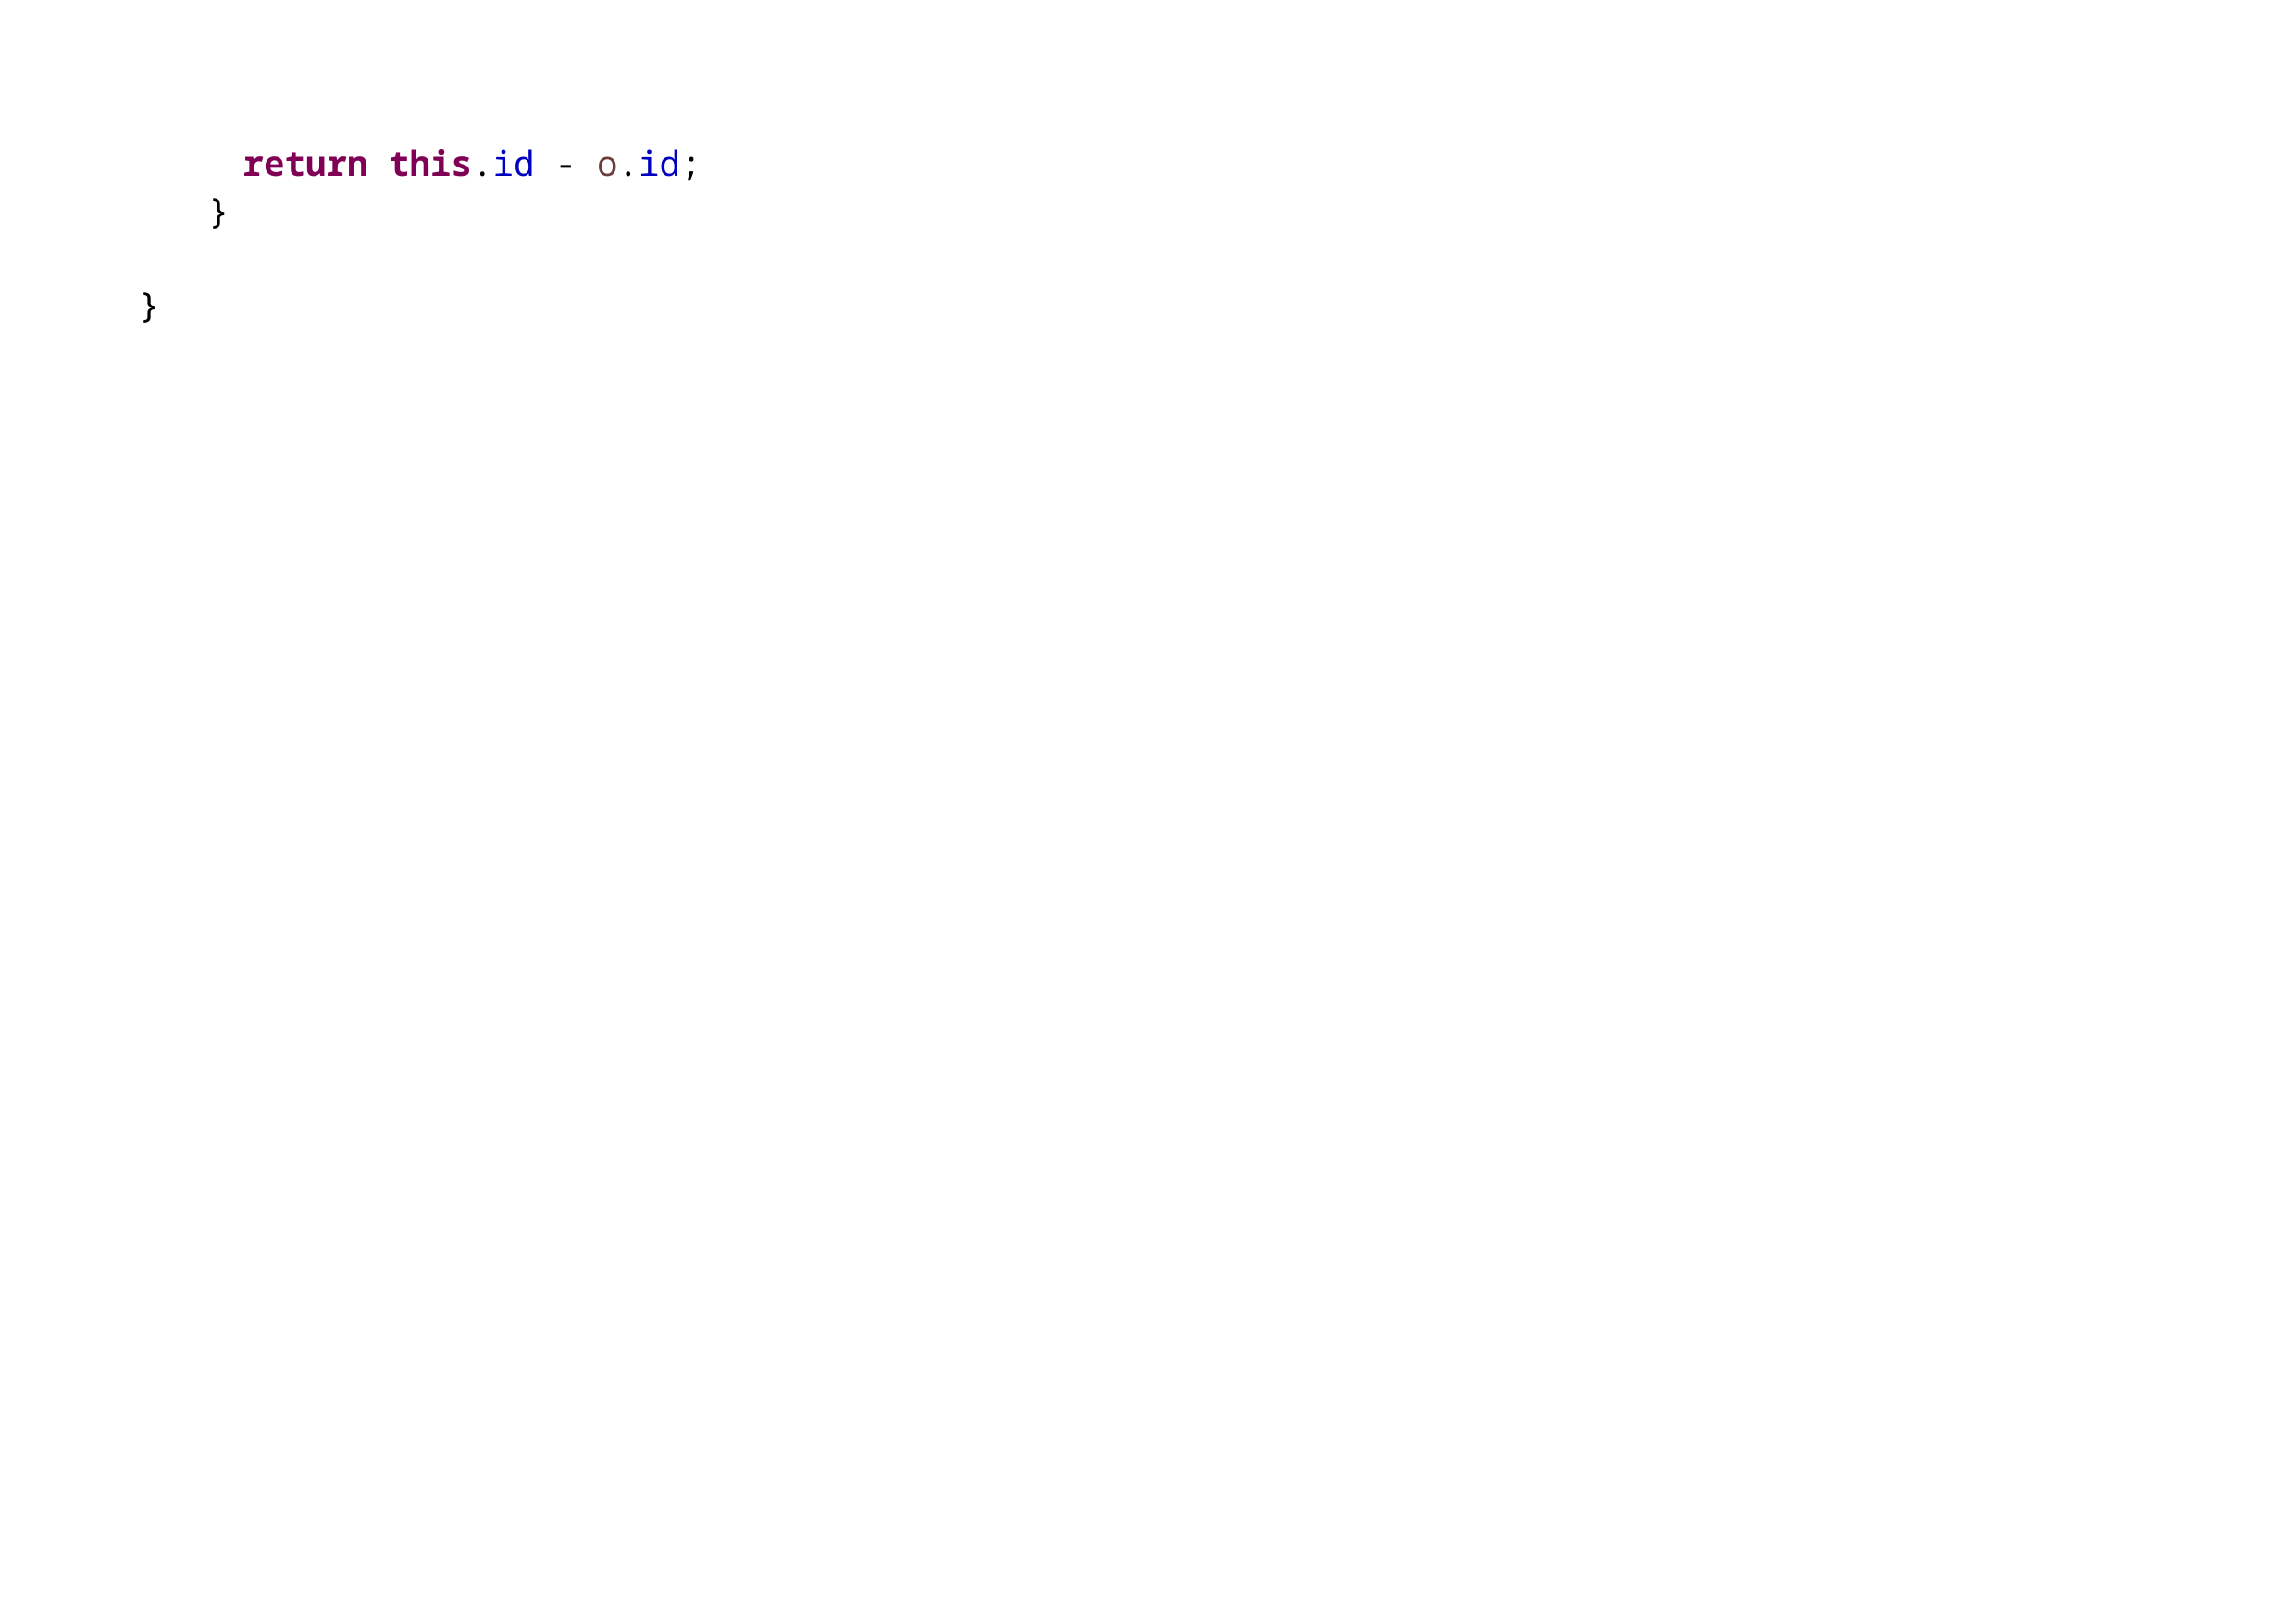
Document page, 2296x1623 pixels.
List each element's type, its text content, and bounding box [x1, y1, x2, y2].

text return this.id - o.id; [139, 139, 2156, 186]
text } [139, 186, 2156, 233]
text } [139, 280, 2156, 328]
